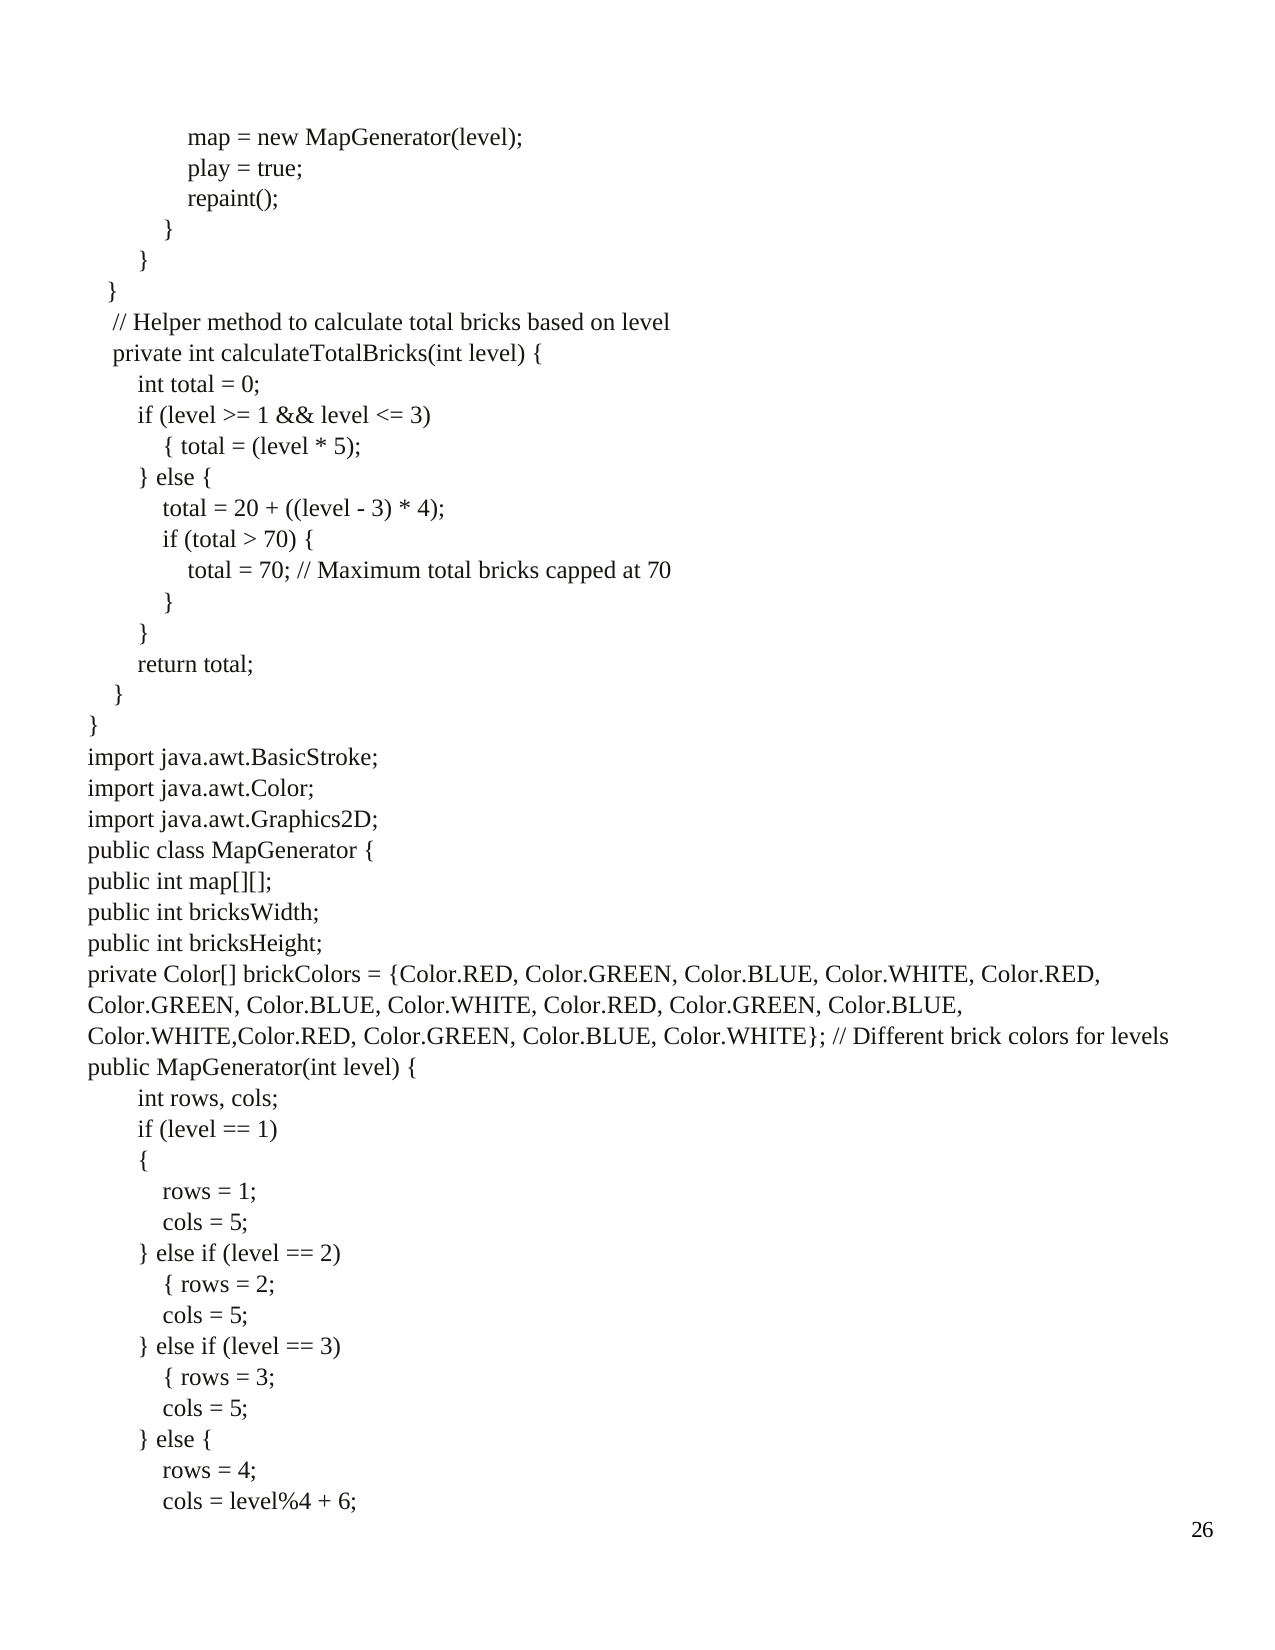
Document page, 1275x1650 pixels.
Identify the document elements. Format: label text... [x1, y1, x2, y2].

text } else { [137, 1424, 1256, 1453]
text return total; [137, 649, 1256, 677]
text } [137, 618, 1256, 646]
text total = 70; // Maximum total bricks capped at 70 [187, 556, 1256, 584]
text public int bricksWidth; public int bricksHeight; [87, 897, 379, 957]
text private Color[] brickColors = {Color.RED, Color.GREEN, Color.BLUE, Color.WHITE, Color.RED, Color.GREEN, Color.BLUE, Color.WHITE, Color.RED, Color.GREEN, Color.BLUE, Color.WHITE,Color.RED, Color.GREEN, Color.BLUE, Color.WHITE}; // Different brick colors for levels public MapGenerator(int level) { [87, 959, 1217, 1081]
text cols = 5; [162, 1207, 1256, 1236]
text } [106, 276, 1256, 305]
text int total = 0; [137, 369, 1256, 398]
text } else { [137, 462, 1256, 491]
text } [137, 245, 1256, 274]
text rows = 4; [162, 1455, 1256, 1484]
text } else if (level == 3) { rows = 3; [137, 1331, 379, 1391]
text } [87, 711, 1256, 739]
text } [112, 679, 1256, 708]
text cols = 5; [162, 1393, 1256, 1422]
text int rows, cols; if (level == 1) { [137, 1083, 296, 1174]
text cols = level%4 + 6; [162, 1486, 1256, 1515]
text } [162, 214, 1256, 243]
text import java.awt.BasicStroke; import java.awt.Color; import java.awt.Graphics2D; public class MapGenerator { public int map[][]; [87, 742, 379, 894]
text cols = 5; [162, 1300, 1256, 1329]
text if (level >= 1 && level <= 3) { total = (level * 5); [137, 400, 468, 460]
text rows = 1; [162, 1176, 1256, 1205]
text total = 20 + ((level - 3) * 4); if (total > 70) { [162, 493, 453, 553]
text } [162, 587, 1256, 615]
text map = new MapGenerator(level); play = true; [187, 122, 526, 181]
text } else if (level == 2) { rows = 2; [137, 1238, 379, 1298]
text // Helper method to calculate total bricks based on level private int calculateTotalBricks(int level) { [112, 307, 672, 367]
text repaint(); [187, 184, 1256, 212]
